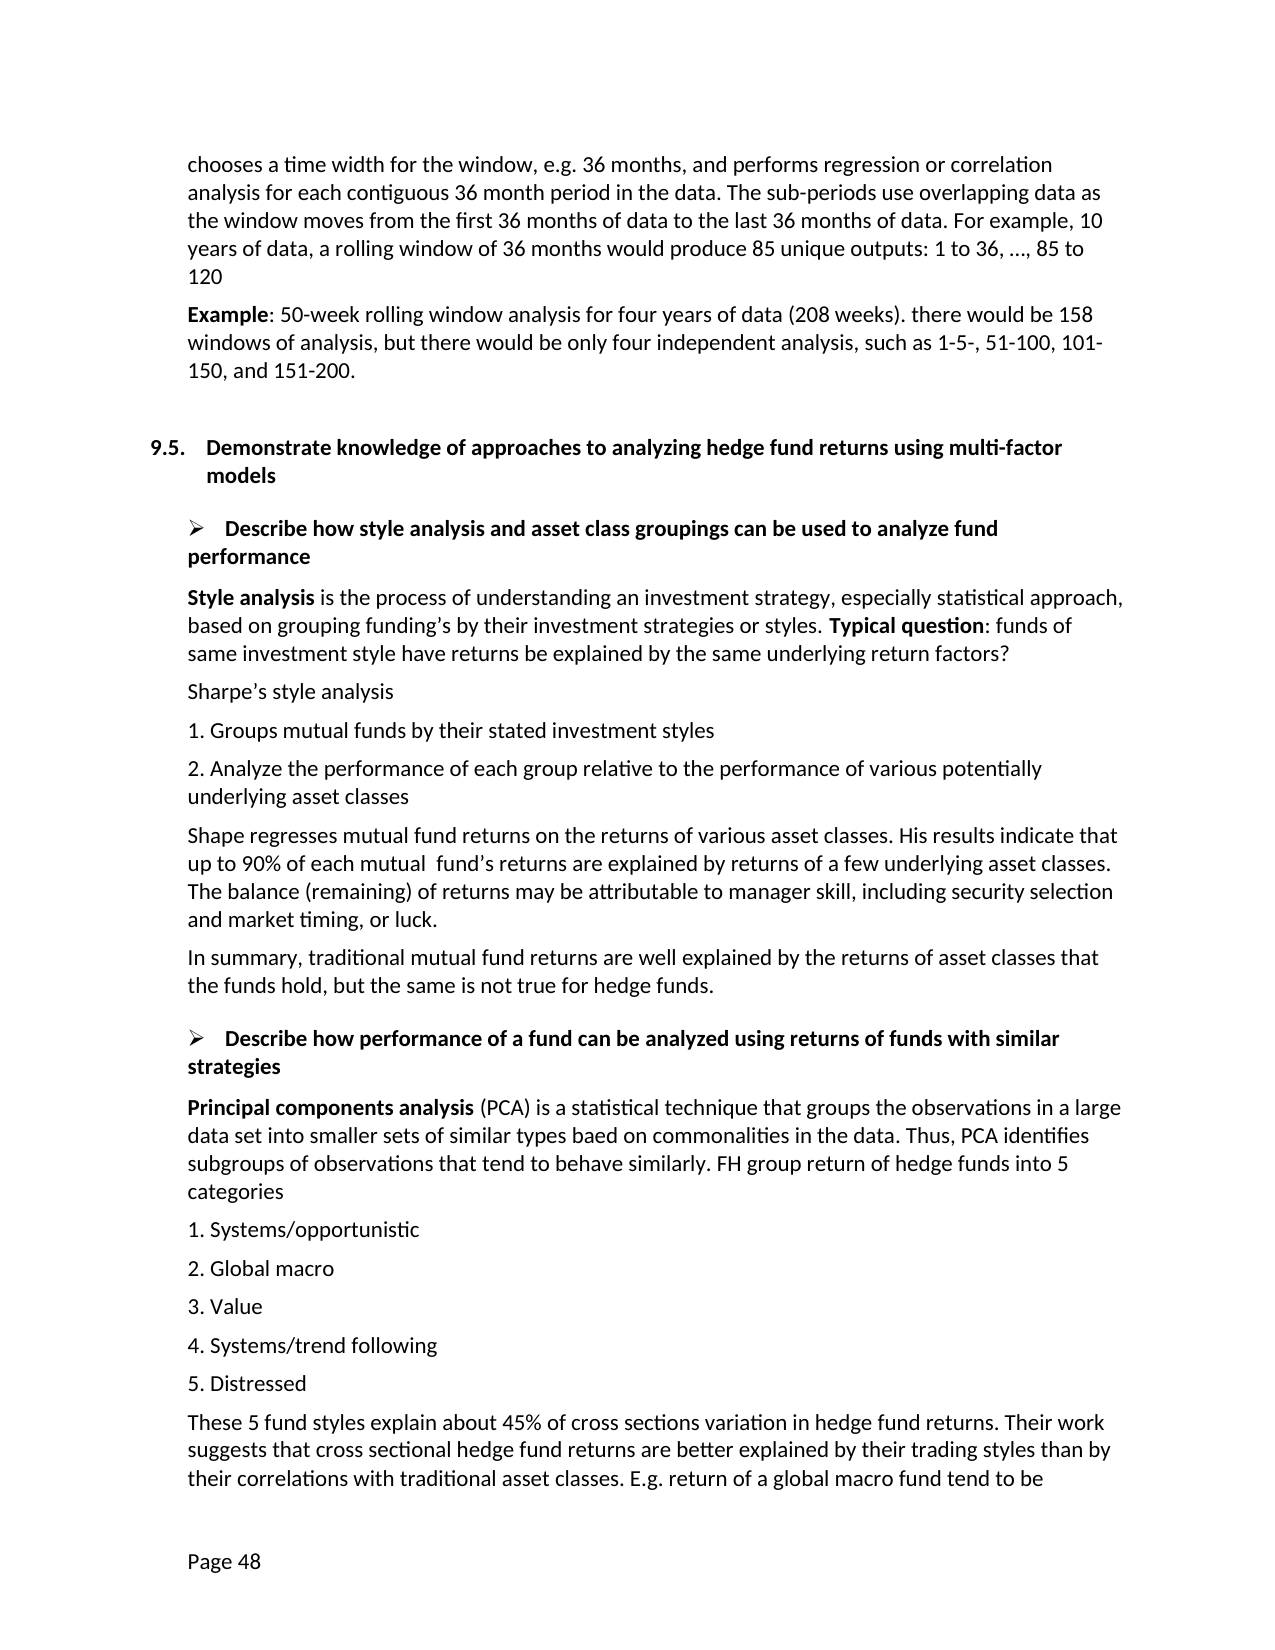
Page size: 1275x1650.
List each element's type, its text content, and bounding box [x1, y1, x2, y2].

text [187, 1408, 1125, 1492]
text 2. Global macro [187, 1254, 1125, 1282]
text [187, 150, 1125, 290]
text 1. Systems/opportunistic [187, 1215, 1125, 1243]
text Style analysis is the process of understanding an investment strategy, especially statistical approach, based on grouping funding’s by their investment strategies or styles. Typical question: funds of same investment style have returns be explained by the same underlying return factors? [187, 583, 1125, 667]
text Principal components analysis (PCA) is a statistical technique that groups the observations in a large data set into smaller sets of similar types baed on commonalities in the data. Thus, PCA identifies subgroups of observations that tend to behave similarly. FH group return of hedge funds into 5 categories [187, 1093, 1125, 1205]
text 2. Analyze the performance of each group relative to the performance of various potentially underlying asset classes [187, 754, 1125, 810]
subtitle Describe how performance of a fund can be analyzed using returns of funds with similar strategies [187, 1024, 1125, 1080]
subtitle Describe how style analysis and asset class groupings can be used to analyze fund performance [187, 514, 1125, 571]
text In summary, traditional mutual fund returns are well explained by the returns of asset classes that the funds hold, but the same is not true for hedge funds. [187, 943, 1125, 999]
text Shape regresses mutual fund returns on the returns of various asset classes. His results indicate that up to 90% of each mutual fund’s returns are explained by returns of a few underlying asset classes. The balance (remaining) of returns may be attributable to manager skill, including security selection and market timing, or luck. [187, 821, 1125, 933]
text 1. Groups mutual funds by their stated investment styles [187, 716, 1125, 744]
text 4. Systems/trend following [187, 1331, 1125, 1359]
text 3. Value [187, 1292, 1125, 1320]
text Example: 50-week rolling window analysis for four years of data (208 weeks). there would be 158 windows of analysis, but there would be only four independent analysis, such as 1-5-, 51-100, 101-150, and 151-200. [187, 301, 1125, 384]
text 5. Distressed [187, 1369, 1125, 1397]
text Sharpe’s style analysis [187, 677, 1125, 706]
subtitle Demonstrate knowledge of approaches to analyzing hedge fund returns using multi-factor models [150, 433, 1125, 489]
